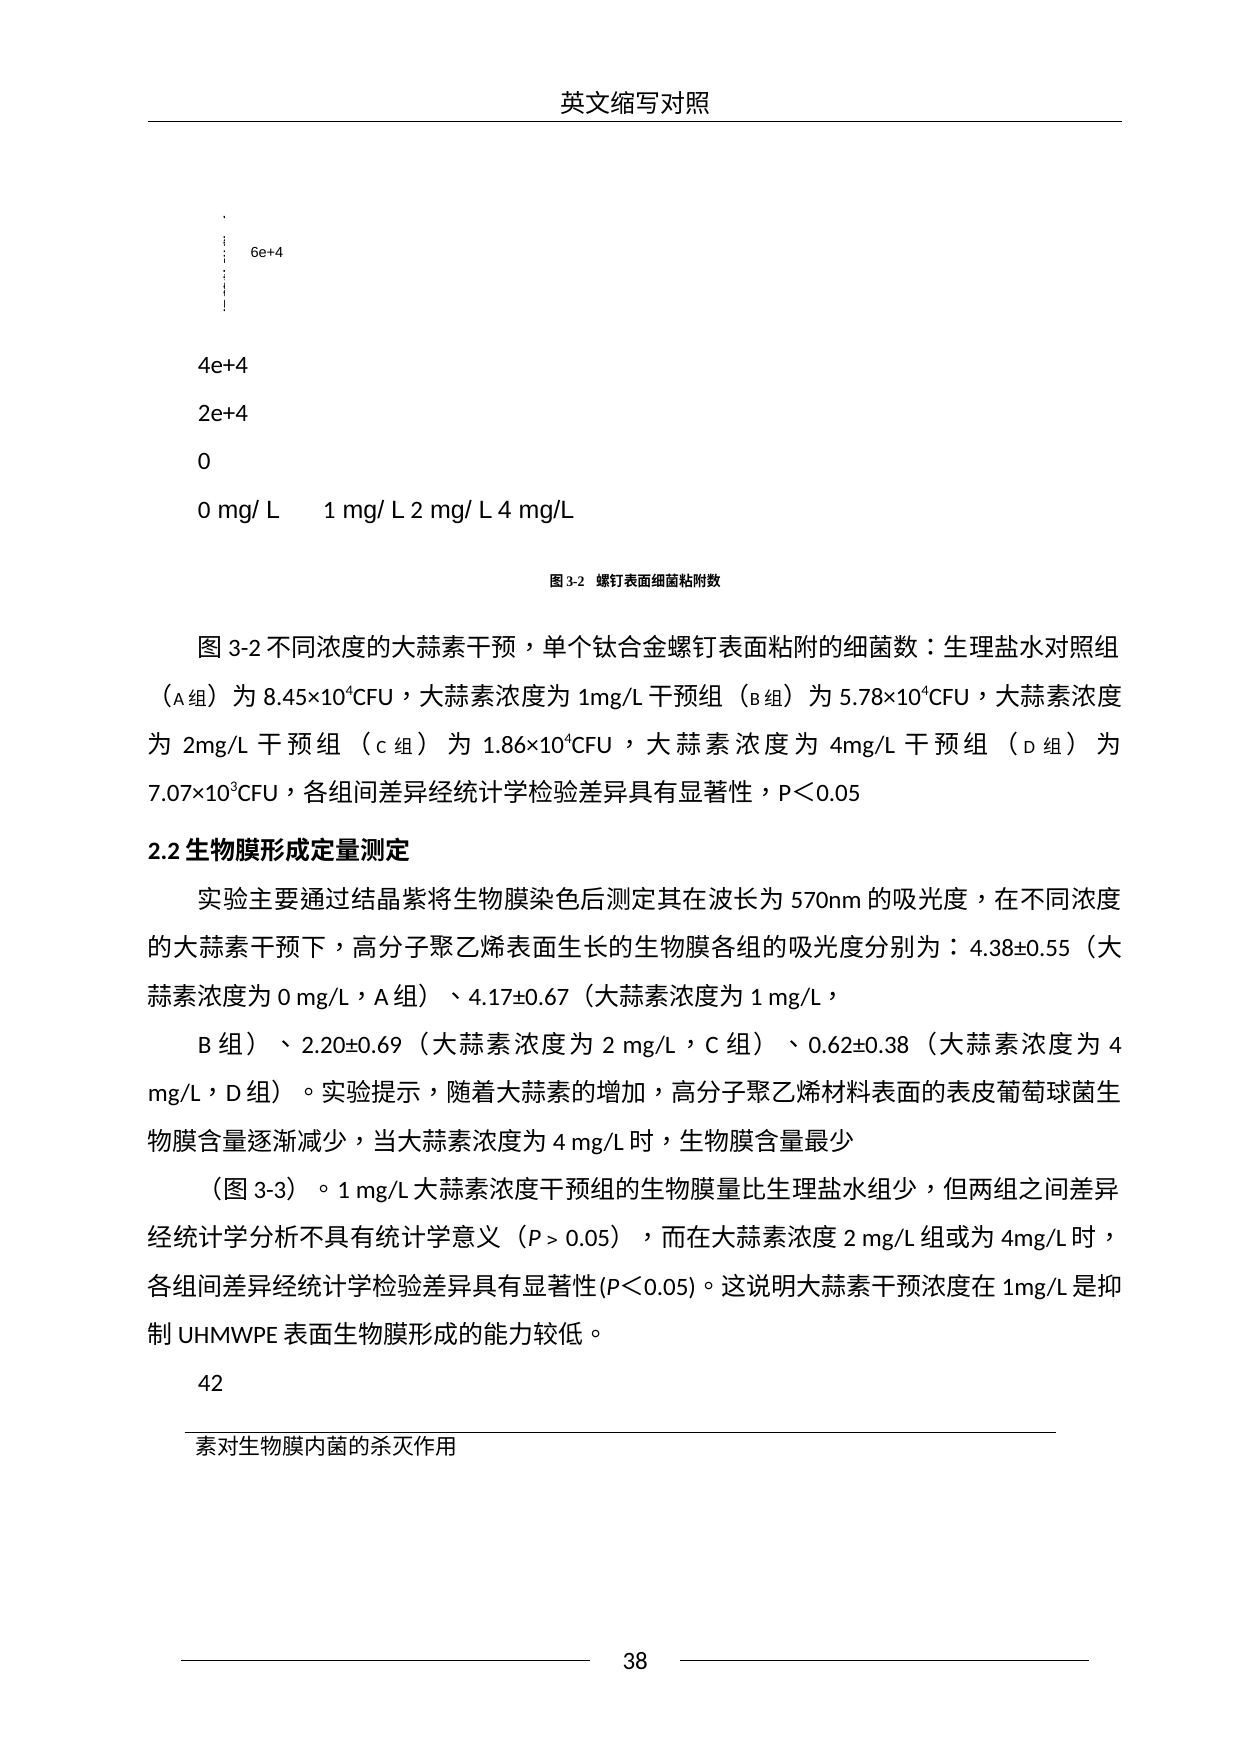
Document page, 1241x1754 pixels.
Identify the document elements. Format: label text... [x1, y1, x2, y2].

text 实验主要通过结晶紫将生物膜染色后测定其在波长为570nm的吸光度，在不同浓度的大蒜素干预下，高分子聚乙烯表面生长的生物膜各组的吸光度分别为：4.38±0.55（大蒜素浓度为0 mg/L，A组）、4.17±0.67（大蒜素浓度为1 mg/L， [148, 866, 1122, 1011]
subtitle 2.2 生物膜形成定量测定 [148, 832, 1122, 866]
text 0 [148, 428, 1122, 476]
text 图3-2不同浓度的大蒜素干预，单个钛合金螺钉表面粘附的细菌数：生理盐水对照组（A组）为8.45×104CFU，大蒜素浓度为1mg/L干预组（B组）为5.78×104CFU，大蒜素浓度为2mg/L干预组（C组）为1.86×104CFU，大蒜素浓度为4mg/L干预组（D组）为7.07×103CFU，各组间差异经统计学检验差异具有显著性，P＜0.05 [148, 615, 1122, 808]
text 4e+4 [148, 331, 1122, 379]
text 2e+4 [148, 379, 1122, 428]
text 图3-2 螺钉表面细菌粘附数 [148, 557, 1122, 590]
text 0 mg/ L 1 mg/ L 2 mg/ L 4 mg/L [148, 476, 1122, 524]
text 素对生物膜内菌的杀灭作用 [148, 1398, 1122, 1459]
text 42 [148, 1350, 1122, 1398]
text （图3-3）。1 mg/L大蒜素浓度干预组的生物膜量比生理盐水组少，但两组之间差异经统计学分析不具有统计学意义（P﹥0.05），而在大蒜素浓度2 mg/L组或为4mg/L时，各组间差异经统计学检验差异具有显著性(P＜0.05)。这说明大蒜素干预浓度在1mg/L是抑制UHMWPE表面生物膜形成的能力较低。 [148, 1156, 1122, 1350]
text 6e+4 [148, 161, 1122, 331]
text B组）、2.20±0.69（大蒜素浓度为2 mg/L，C组）、0.62±0.38（大蒜素浓度为4 mg/L，D组）。实验提示，随着大蒜素的增加，高分子聚乙烯材料表面的表皮葡萄球菌生物膜含量逐渐减少，当大蒜素浓度为4 mg/L时，生物膜含量最少 [148, 1011, 1122, 1156]
